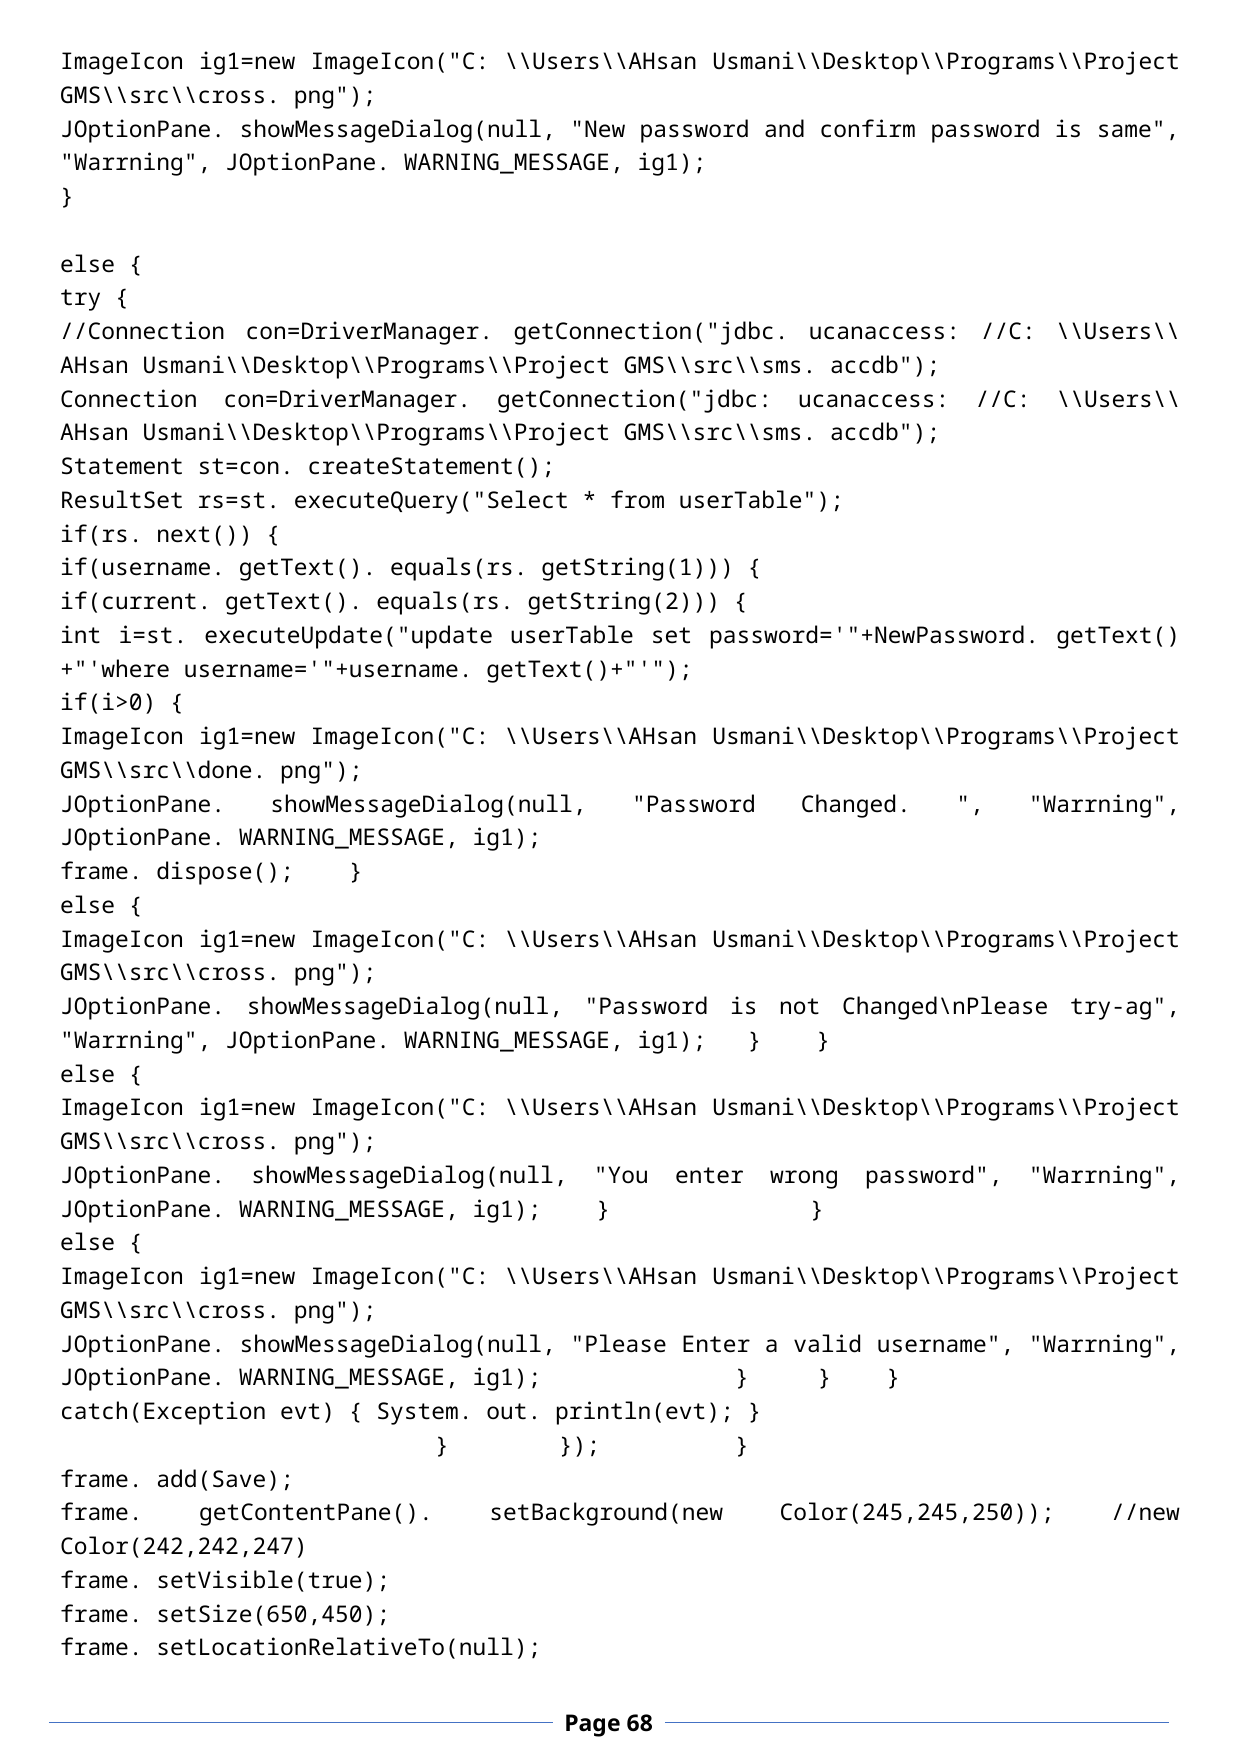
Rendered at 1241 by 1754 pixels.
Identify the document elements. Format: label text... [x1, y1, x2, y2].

text frame. dispose(); } [60, 855, 1180, 886]
text else { [60, 889, 1180, 920]
text ImageIcon ig1=new ImageIcon("C: \\Users\\AHsan Usmani\\Desktop\\Programs\\Project GMS\\src\\cross. png"); [60, 1091, 1180, 1156]
text else { [60, 1226, 1180, 1257]
text if(current. getText(). equals(rs. getString(2))) { [60, 585, 1180, 616]
text ImageIcon ig1=new ImageIcon("C: \\Users\\AHsan Usmani\\Desktop\\Programs\\Project GMS\\src\\cross. png"); [60, 1260, 1180, 1325]
text catch(Exception evt) { System. out. println(evt); } [60, 1395, 1180, 1426]
text } }); } [360, 1429, 1180, 1460]
text JOptionPane. showMessageDialog(null, "Password is not Changed\nPlease try-ag", "Warrning", JOptionPane. WARNING_MESSAGE, ig1); } } [60, 990, 1180, 1055]
text ImageIcon ig1=new ImageIcon("C: \\Users\\AHsan Usmani\\Desktop\\Programs\\Project GMS\\src\\done. png"); [60, 720, 1180, 785]
text else { [60, 247, 1180, 279]
text if(username. getText(). equals(rs. getString(1))) { [60, 551, 1180, 582]
text JOptionPane. showMessageDialog(null, "Password Changed. ", "Warrning", JOptionPane. WARNING_MESSAGE, ig1); [60, 787, 1180, 852]
text frame. setVisible(true); [60, 1564, 1180, 1595]
text JOptionPane. showMessageDialog(null, "You enter wrong password", "Warrning", JOptionPane. WARNING_MESSAGE, ig1); } } [60, 1159, 1180, 1224]
text try { [60, 281, 1180, 312]
text if(rs. next()) { [60, 517, 1180, 549]
text ImageIcon ig1=new ImageIcon("C: \\Users\\AHsan Usmani\\Desktop\\Programs\\Project GMS\\src\\cross. png"); [60, 922, 1180, 987]
text frame. setSize(650,450); [60, 1597, 1180, 1629]
text else { [60, 1057, 1180, 1089]
text frame. getContentPane(). setBackground(new Color(245,245,250)); //new Color(242,242,247) [60, 1496, 1180, 1561]
text frame. add(Save); [60, 1462, 1180, 1494]
text int i=st. executeUpdate("update userTable set password='"+NewPassword. getText()+"'where username='"+username. getText()+"'"); [60, 619, 1180, 684]
text ResultSet rs=st. executeQuery("Select * from userTable"); [60, 484, 1180, 515]
text Connection con=DriverManager. getConnection("jdbc: ucanaccess: //C: \\Users\\AHsan Usmani\\Desktop\\Programs\\Project GMS\\src\\sms. accdb"); [60, 382, 1180, 447]
text JOptionPane. showMessageDialog(null, "Please Enter a valid username", "Warrning", JOptionPane. WARNING_MESSAGE, ig1); } } } [60, 1327, 1180, 1392]
text frame. setLocationRelativeTo(null); [60, 1631, 1180, 1662]
text if(i>0) { [60, 686, 1180, 717]
text ImageIcon ig1=new ImageIcon("C: \\Users\\AHsan Usmani\\Desktop\\Programs\\Project GMS\\src\\cross. png"); [60, 45, 1180, 110]
text } [60, 180, 1180, 211]
text Statement st=con. createStatement(); [60, 450, 1180, 481]
text JOptionPane. showMessageDialog(null, "New password and confirm password is same", "Warrning", JOptionPane. WARNING_MESSAGE, ig1); [60, 112, 1180, 177]
text //Connection con=DriverManager. getConnection("jdbc. ucanaccess: //C: \\Users\\AHsan Usmani\\Desktop\\Programs\\Project GMS\\src\\sms. accdb"); [60, 315, 1180, 380]
